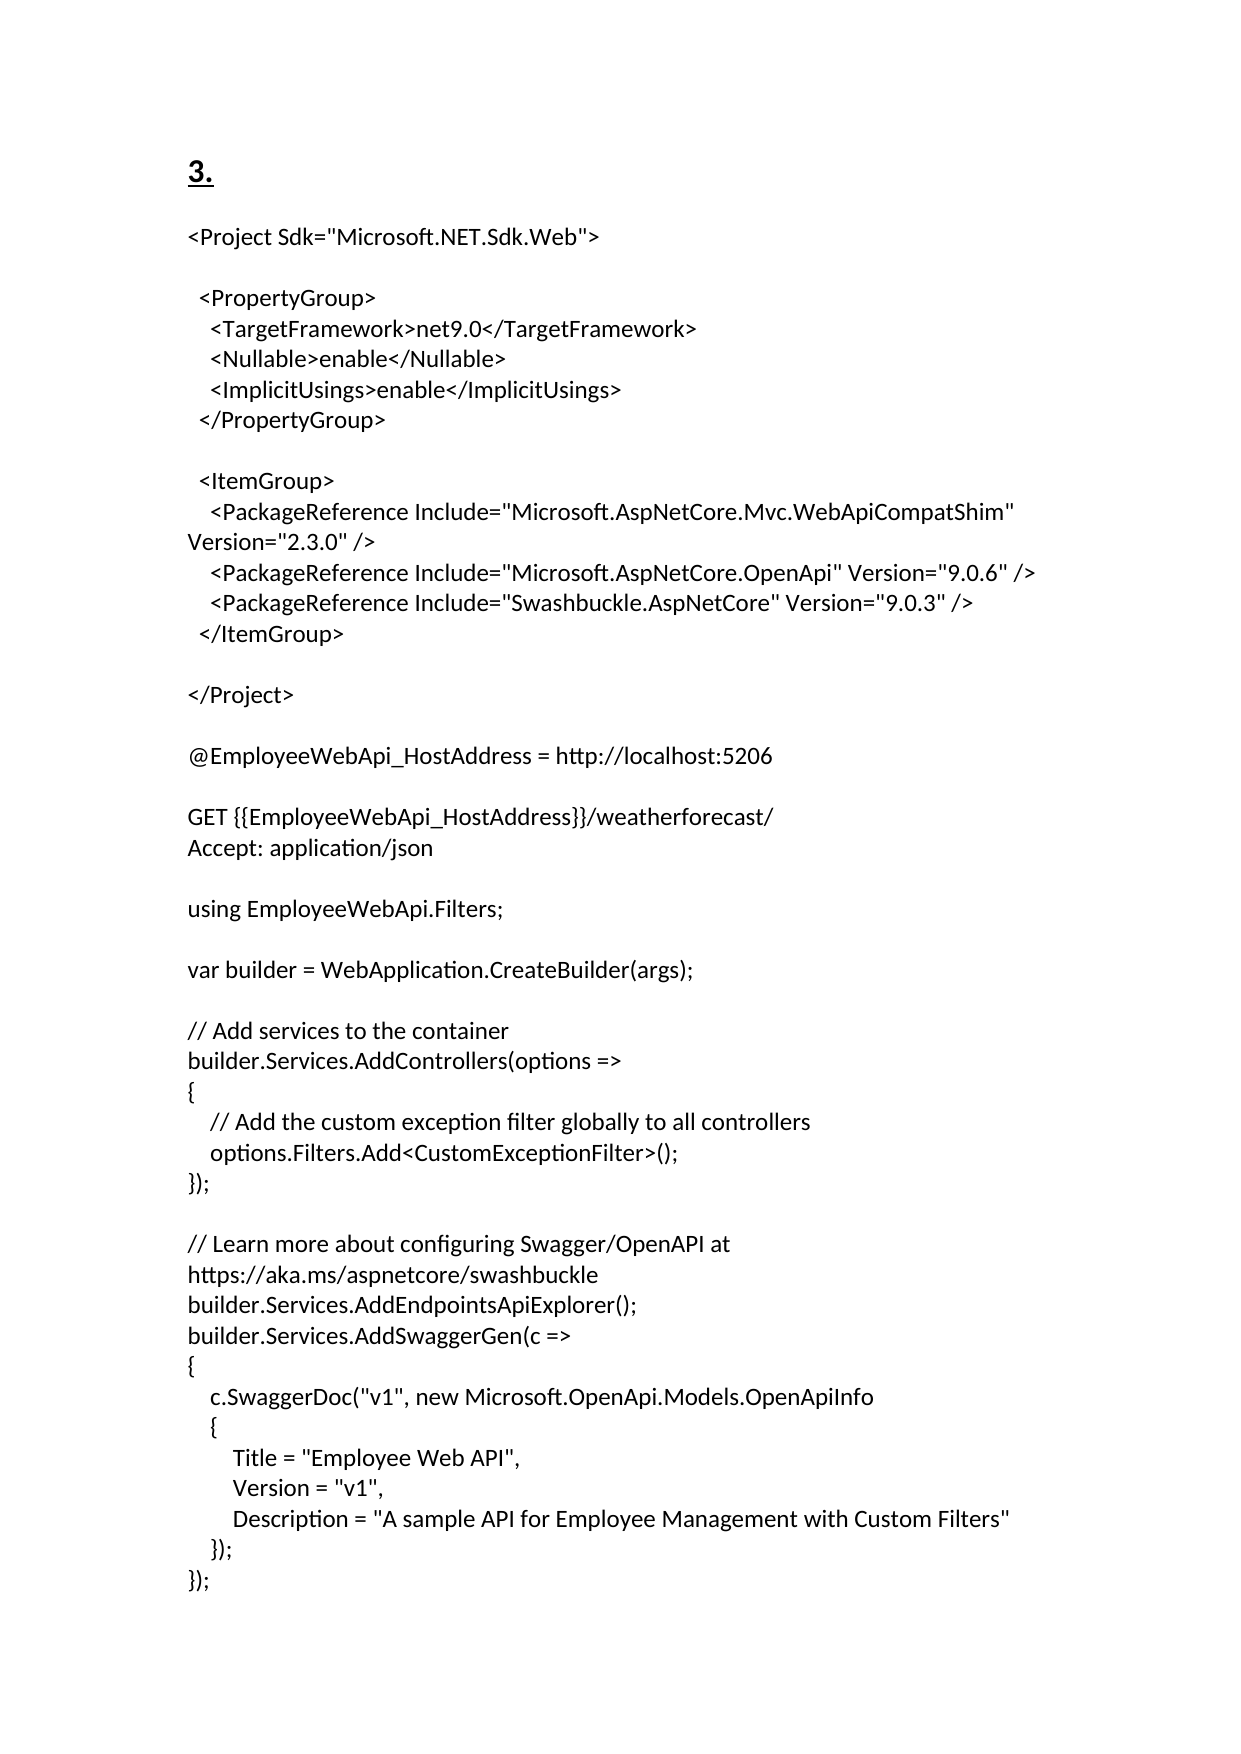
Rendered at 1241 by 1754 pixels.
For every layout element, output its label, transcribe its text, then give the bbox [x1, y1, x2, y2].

text builder.Services.AddControllers(options => [187, 1045, 1053, 1076]
text Version = "v1", [187, 1473, 1053, 1503]
text // Add the custom exception filter globally to all controllers [187, 1106, 1053, 1137]
text <PackageReference Include="Swashbuckle.AspNetCore" Version="9.0.3" /> [187, 587, 1053, 618]
text }); [187, 1534, 1053, 1564]
text Description = "A sample API for Employee Management with Custom Filters" [187, 1503, 1053, 1534]
text 3. [187, 150, 1053, 191]
text @EmployeeWebApi_HostAddress = http://localhost:5206 [187, 740, 1053, 771]
text Title = "Employee Web API", [187, 1442, 1053, 1473]
text { [187, 1412, 1053, 1442]
text <PackageReference Include="Microsoft.AspNetCore.OpenApi" Version="9.0.6" /> [187, 557, 1053, 587]
text }); [187, 1167, 1053, 1198]
text <ItemGroup> [187, 465, 1053, 496]
text <Project Sdk="Microsoft.NET.Sdk.Web"> [187, 221, 1053, 252]
text <PackageReference Include="Microsoft.AspNetCore.Mvc.WebApiCompatShim" Version="2.3.0" /> [187, 496, 1053, 557]
text <ImplicitUsings>enable</ImplicitUsings> [187, 374, 1053, 404]
text builder.Services.AddEndpointsApiExplorer(); [187, 1289, 1053, 1320]
text { [187, 1076, 1053, 1106]
text { [187, 1351, 1053, 1381]
text }); [187, 1564, 1053, 1595]
text <PropertyGroup> [187, 282, 1053, 313]
text <Nullable>enable</Nullable> [187, 343, 1053, 374]
text </ItemGroup> [187, 618, 1053, 648]
text </Project> [187, 679, 1053, 709]
text var builder = WebApplication.CreateBuilder(args); [187, 954, 1053, 984]
text using EmployeeWebApi.Filters; [187, 893, 1053, 923]
text </PropertyGroup> [187, 404, 1053, 435]
text // Add services to the container [187, 1015, 1053, 1045]
text Accept: application/json [187, 832, 1053, 862]
text options.Filters.Add<CustomExceptionFilter>(); [187, 1137, 1053, 1167]
text GET {{EmployeeWebApi_HostAddress}}/weatherforecast/ [187, 801, 1053, 832]
text builder.Services.AddSwaggerGen(c => [187, 1320, 1053, 1351]
text <TargetFramework>net9.0</TargetFramework> [187, 313, 1053, 343]
text // Learn more about configuring Swagger/OpenAPI at https://aka.ms/aspnetcore/swashbuckle [187, 1228, 1053, 1289]
text c.SwaggerDoc("v1", new Microsoft.OpenApi.Models.OpenApiInfo [187, 1381, 1053, 1412]
